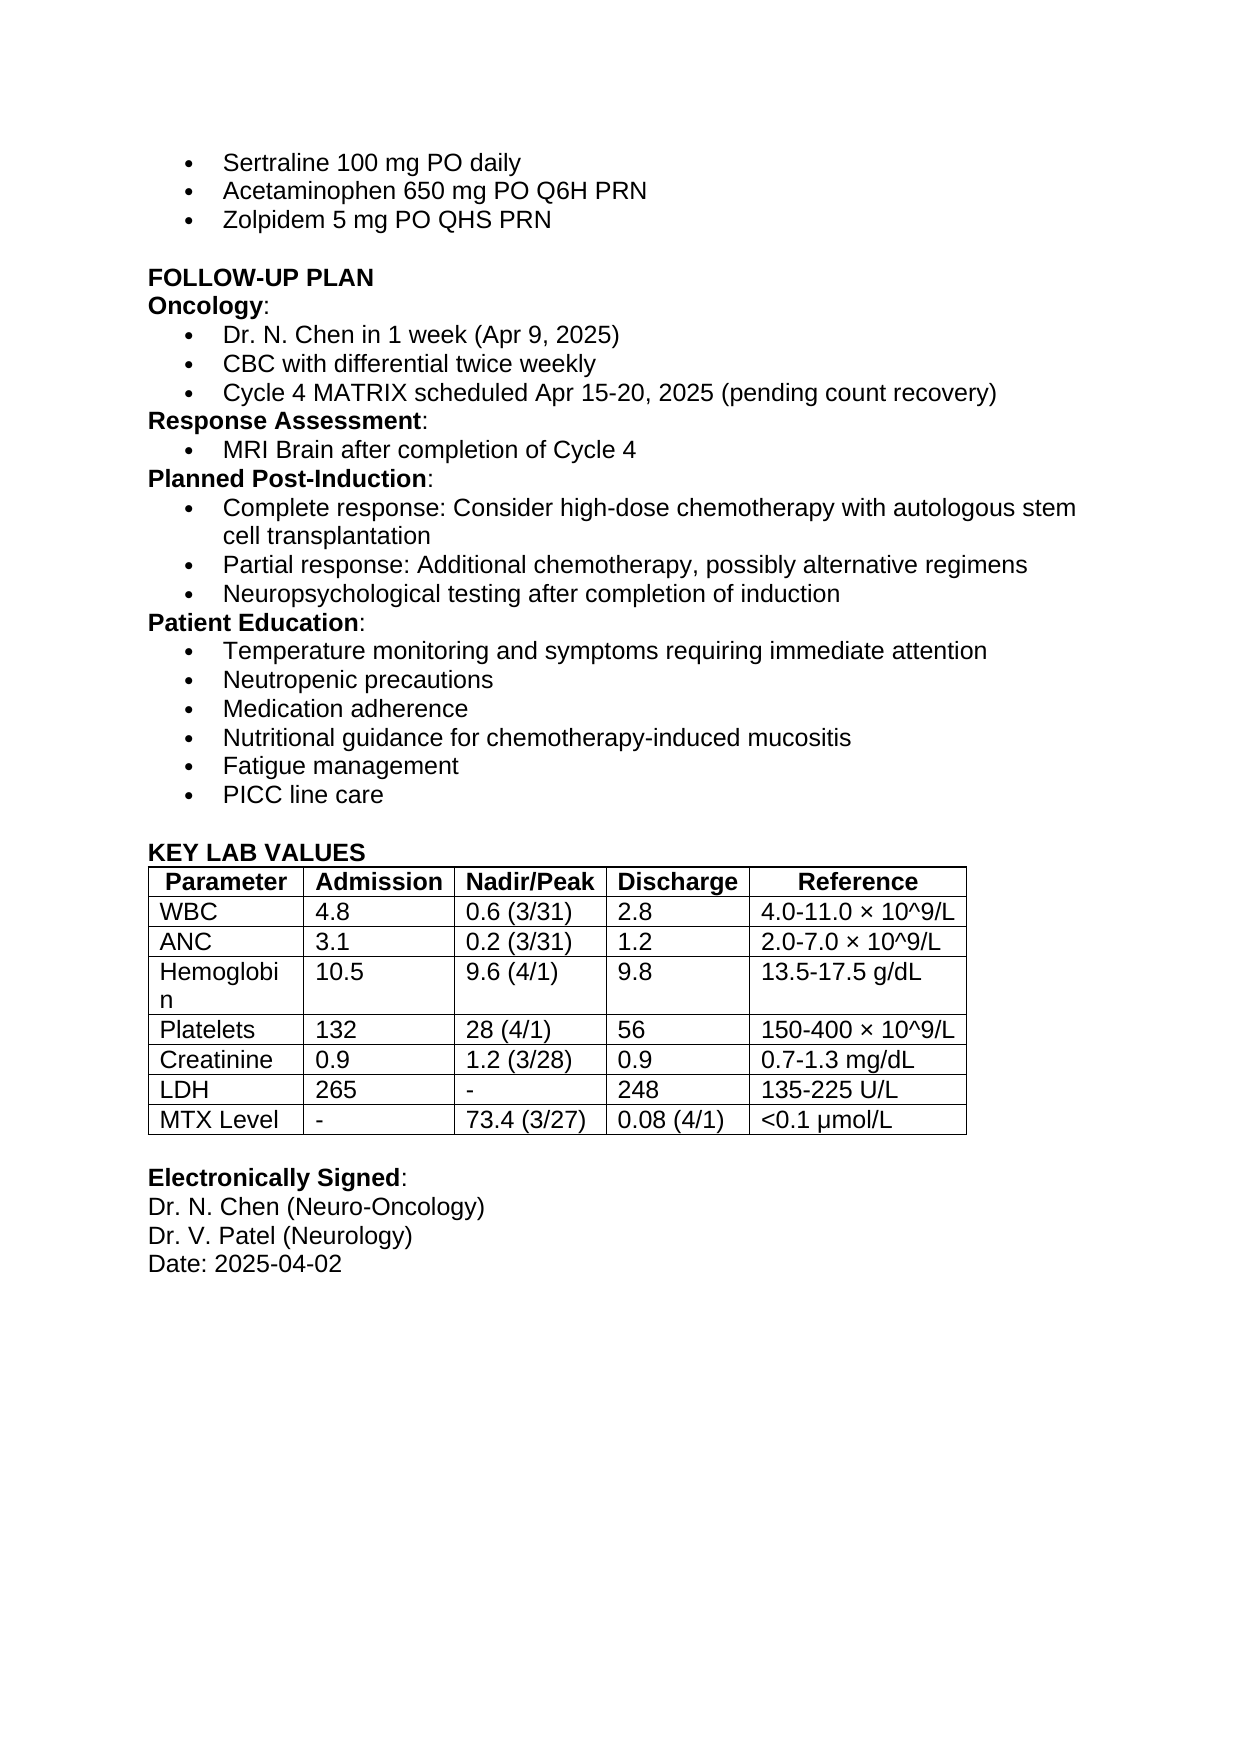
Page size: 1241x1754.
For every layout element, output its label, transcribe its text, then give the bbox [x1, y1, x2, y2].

text Response Assessment: [148, 406, 1093, 435]
list Acetaminophen 650 mg PO Q6H PRN [185, 176, 1093, 205]
table_cell 56 [607, 1015, 749, 1044]
text KEY LAB VALUES [148, 838, 1093, 866]
list Sertraline 100 mg PO daily [185, 148, 1093, 176]
table_cell 2.0-7.0 × 10^9/L [750, 927, 966, 956]
table_cell WBC [149, 897, 303, 926]
table_cell 248 [607, 1075, 749, 1104]
list PICC line care [185, 780, 1093, 809]
list CBC with differential twice weekly [185, 349, 1093, 378]
table_cell Hemoglobin [149, 957, 303, 1014]
table_cell 135-225 U/L [750, 1075, 966, 1104]
text Patient Education: [148, 608, 1093, 636]
table_cell Platelets [149, 1015, 303, 1044]
list MRI Brain after completion of Cycle 4 [185, 435, 1093, 464]
text Planned Post-Induction: [148, 464, 1093, 493]
table_cell 265 [304, 1075, 454, 1104]
list Neutropenic precautions [185, 665, 1093, 694]
table_header Nadir/Peak [455, 868, 606, 896]
table_cell 4.0-11.0 × 10^9/L [750, 897, 966, 926]
list Fatigue management [185, 751, 1093, 780]
table_cell 1.2 [607, 927, 749, 956]
text Electronically Signed: Dr. N. Chen (Neuro-Oncology) Dr. V. Patel (Neurology) Date: 2025-04-02 [148, 1163, 1093, 1278]
table_cell 0.9 [607, 1045, 749, 1074]
table_header Reference [750, 868, 966, 896]
table_cell 0.6 (3/31) [455, 897, 606, 926]
table_cell 3.1 [304, 927, 454, 956]
table_header Parameter [149, 868, 303, 896]
list Complete response: Consider high-dose chemotherapy with autologous stem cell transplantation [185, 493, 1093, 550]
list Cycle 4 MATRIX scheduled Apr 15-20, 2025 (pending count recovery) [185, 378, 1093, 406]
table_cell ANC [149, 927, 303, 956]
list Dr. N. Chen in 1 week (Apr 9, 2025) [185, 320, 1093, 349]
table_cell 0.08 (4/1) [607, 1105, 749, 1133]
table_cell 0.7-1.3 mg/dL [750, 1045, 966, 1074]
table_cell 9.6 (4/1) [455, 957, 606, 1014]
table_cell 73.4 (3/27) [455, 1105, 606, 1133]
table_header Discharge [607, 868, 749, 896]
table_cell 132 [304, 1015, 454, 1044]
table_cell 9.8 [607, 957, 749, 1014]
table_cell - [304, 1105, 454, 1133]
text Oncology: [148, 291, 1093, 320]
table_cell <0.1 μmol/L [750, 1105, 966, 1133]
table_cell Creatinine [149, 1045, 303, 1074]
table_cell MTX Level [149, 1105, 303, 1133]
table_header Admission [304, 868, 454, 896]
list Zolpidem 5 mg PO QHS PRN [185, 205, 1093, 234]
list Medication adherence [185, 694, 1093, 723]
table_cell 13.5-17.5 g/dL [750, 957, 966, 1014]
list Partial response: Additional chemotherapy, possibly alternative regimens [185, 550, 1093, 579]
table_cell 28 (4/1) [455, 1015, 606, 1044]
table_cell 2.8 [607, 897, 749, 926]
table_cell 0.2 (3/31) [455, 927, 606, 956]
table_cell - [455, 1075, 606, 1104]
list Nutritional guidance for chemotherapy-induced mucositis [185, 723, 1093, 751]
table_cell 10.5 [304, 957, 454, 1014]
table_cell 150-400 × 10^9/L [750, 1015, 966, 1044]
table_cell 0.9 [304, 1045, 454, 1074]
text FOLLOW-UP PLAN [148, 263, 1093, 291]
table_cell 4.8 [304, 897, 454, 926]
list Neuropsychological testing after completion of induction [185, 579, 1093, 608]
table_cell LDH [149, 1075, 303, 1104]
table_cell 1.2 (3/28) [455, 1045, 606, 1074]
list Temperature monitoring and symptoms requiring immediate attention [185, 636, 1093, 665]
